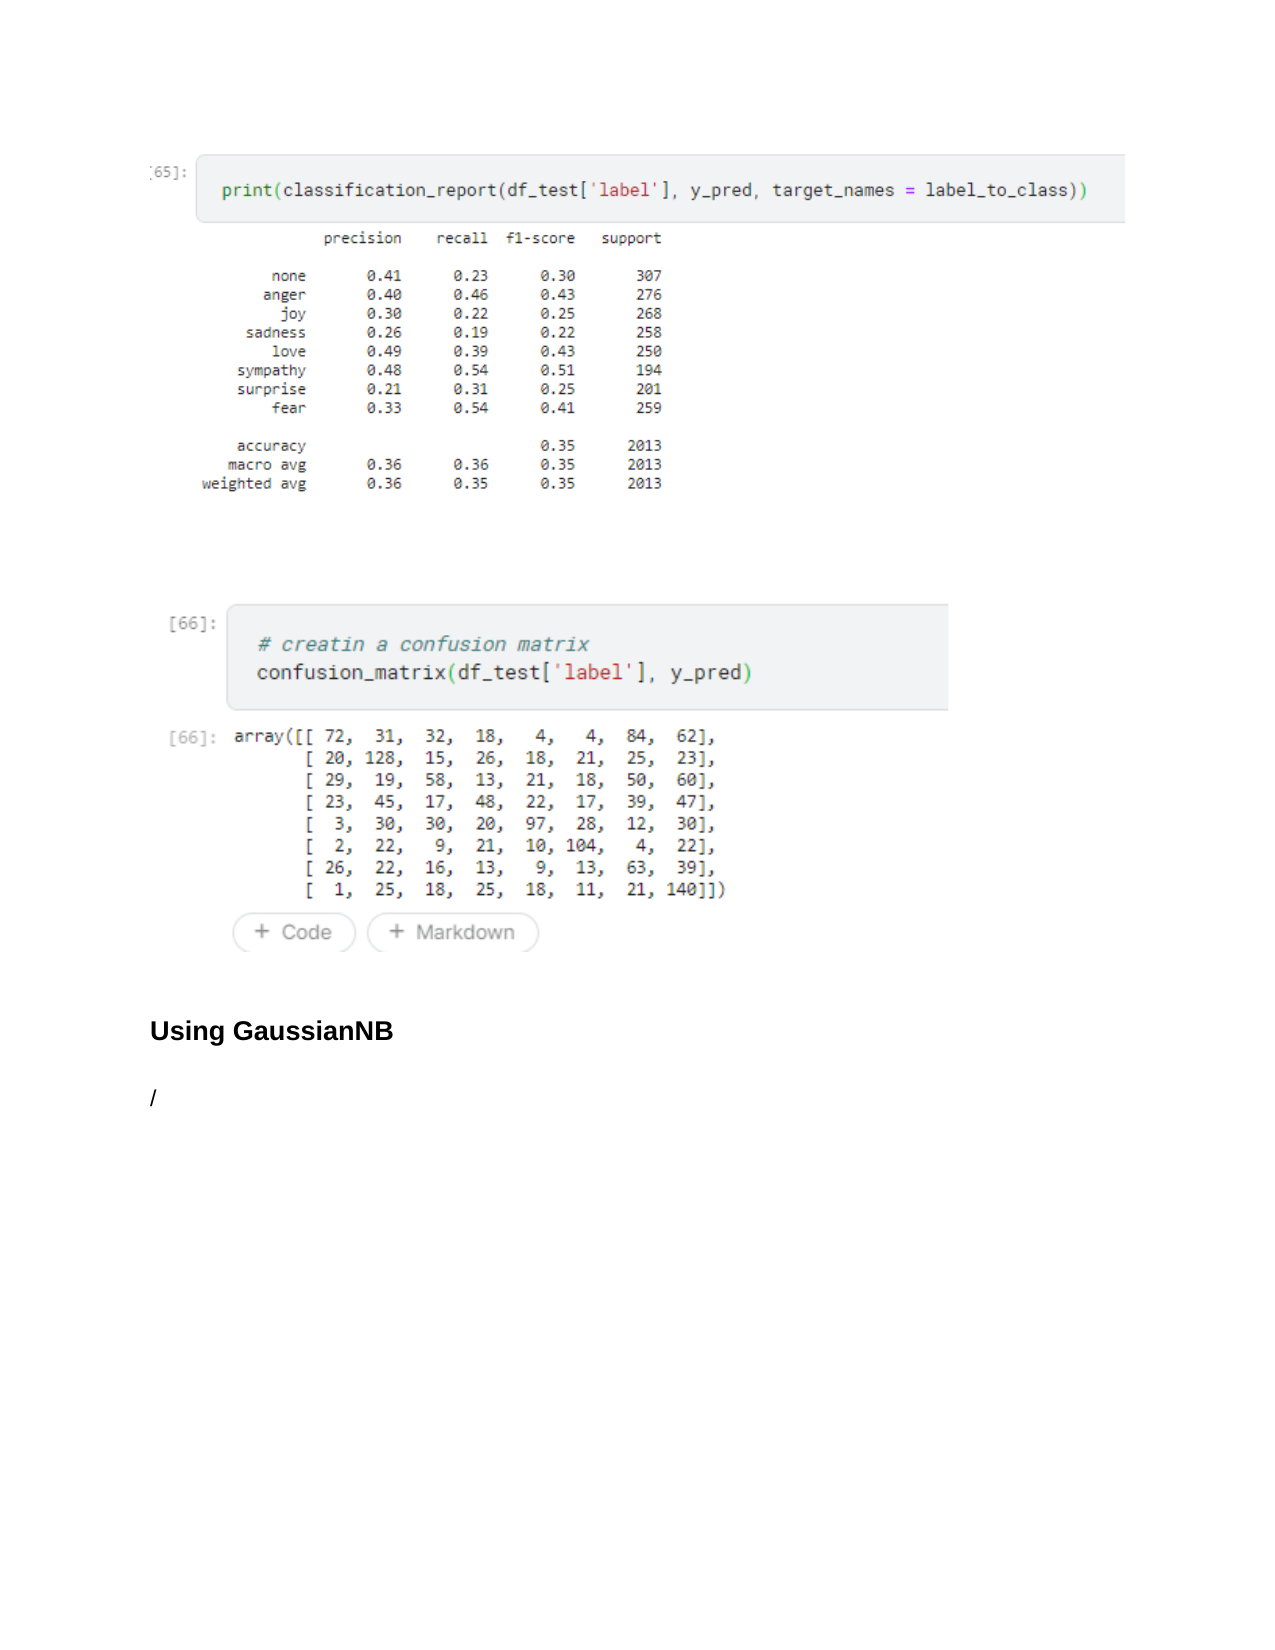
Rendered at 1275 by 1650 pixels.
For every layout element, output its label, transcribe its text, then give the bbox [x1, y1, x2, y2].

picture [150, 150, 1125, 540]
subtitle Using GaussianNB [150, 1015, 1125, 1046]
text / [150, 1085, 1125, 1111]
picture [150, 573, 949, 952]
